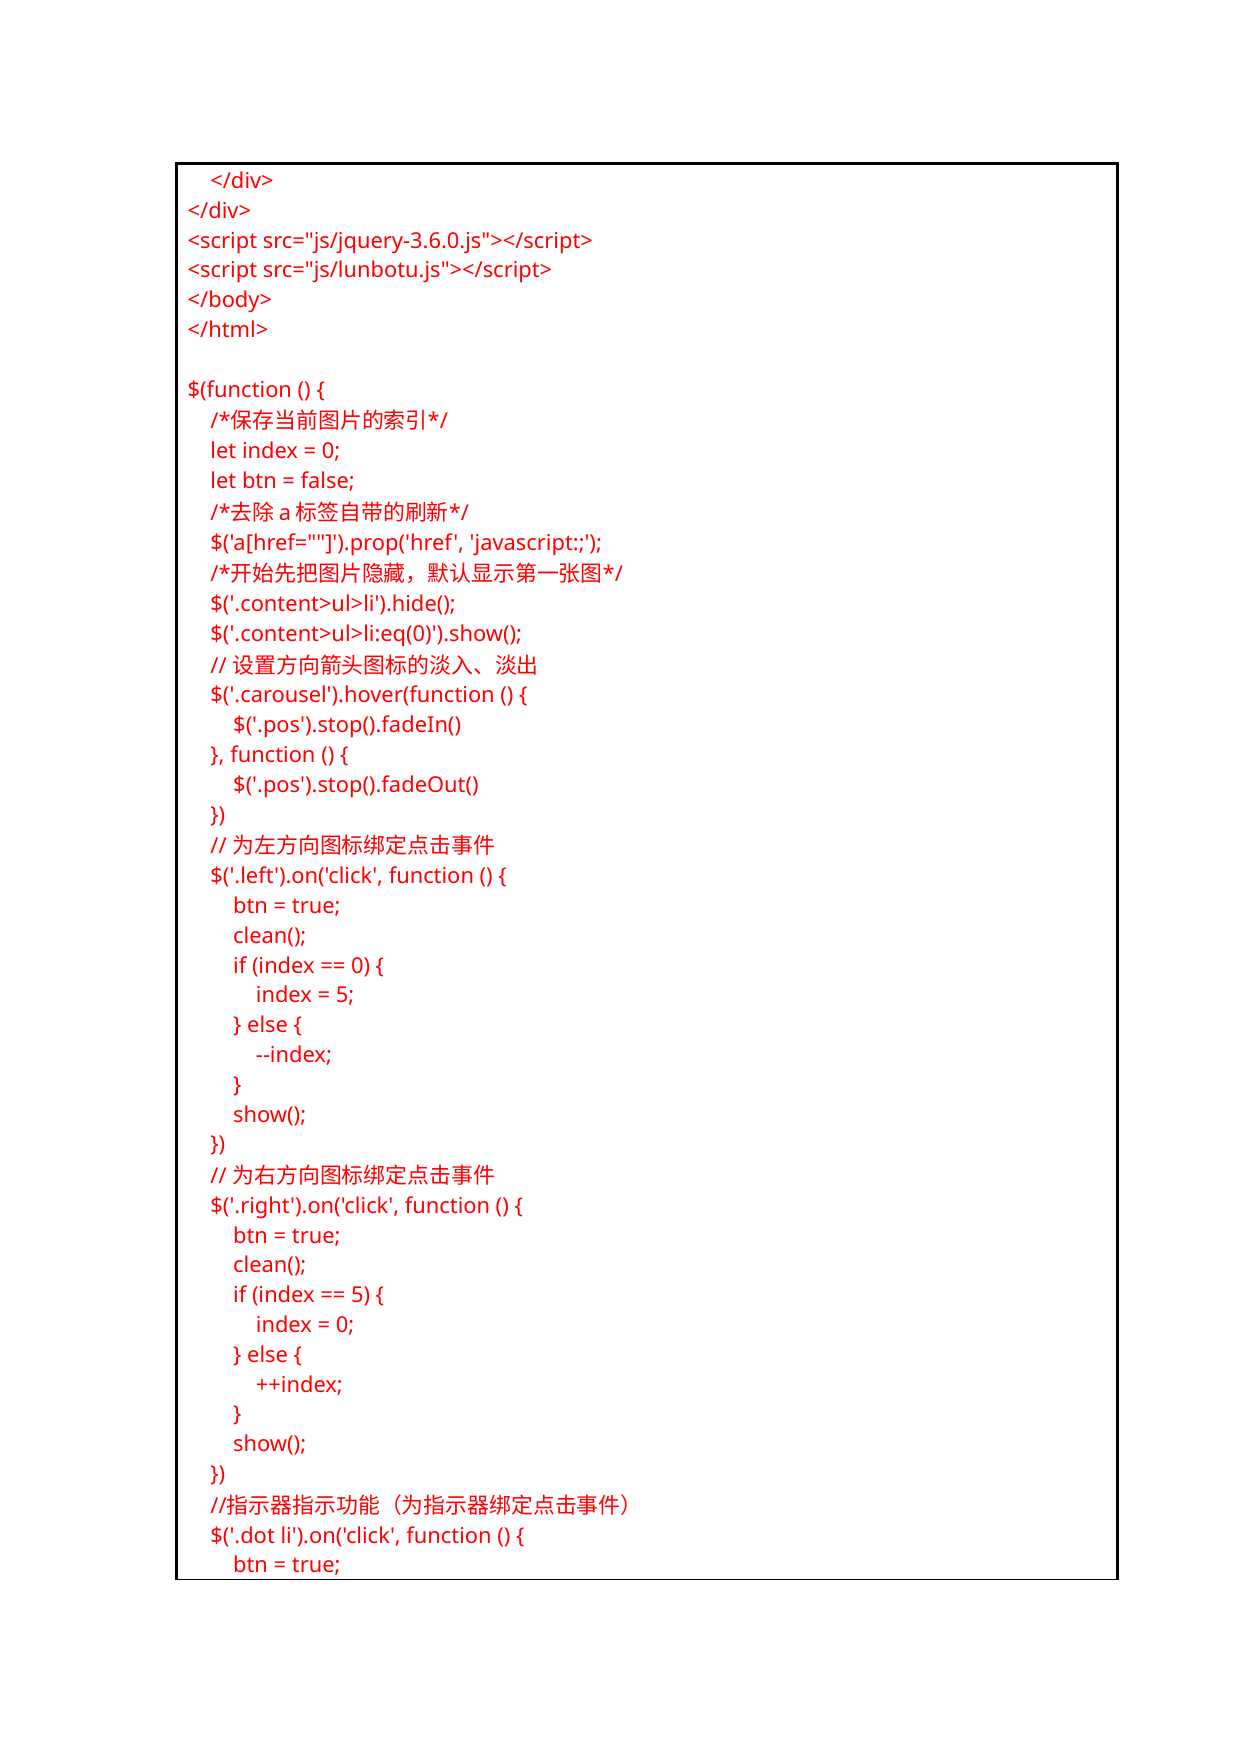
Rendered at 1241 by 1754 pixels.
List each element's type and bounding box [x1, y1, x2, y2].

table_header [178, 165, 1116, 1579]
